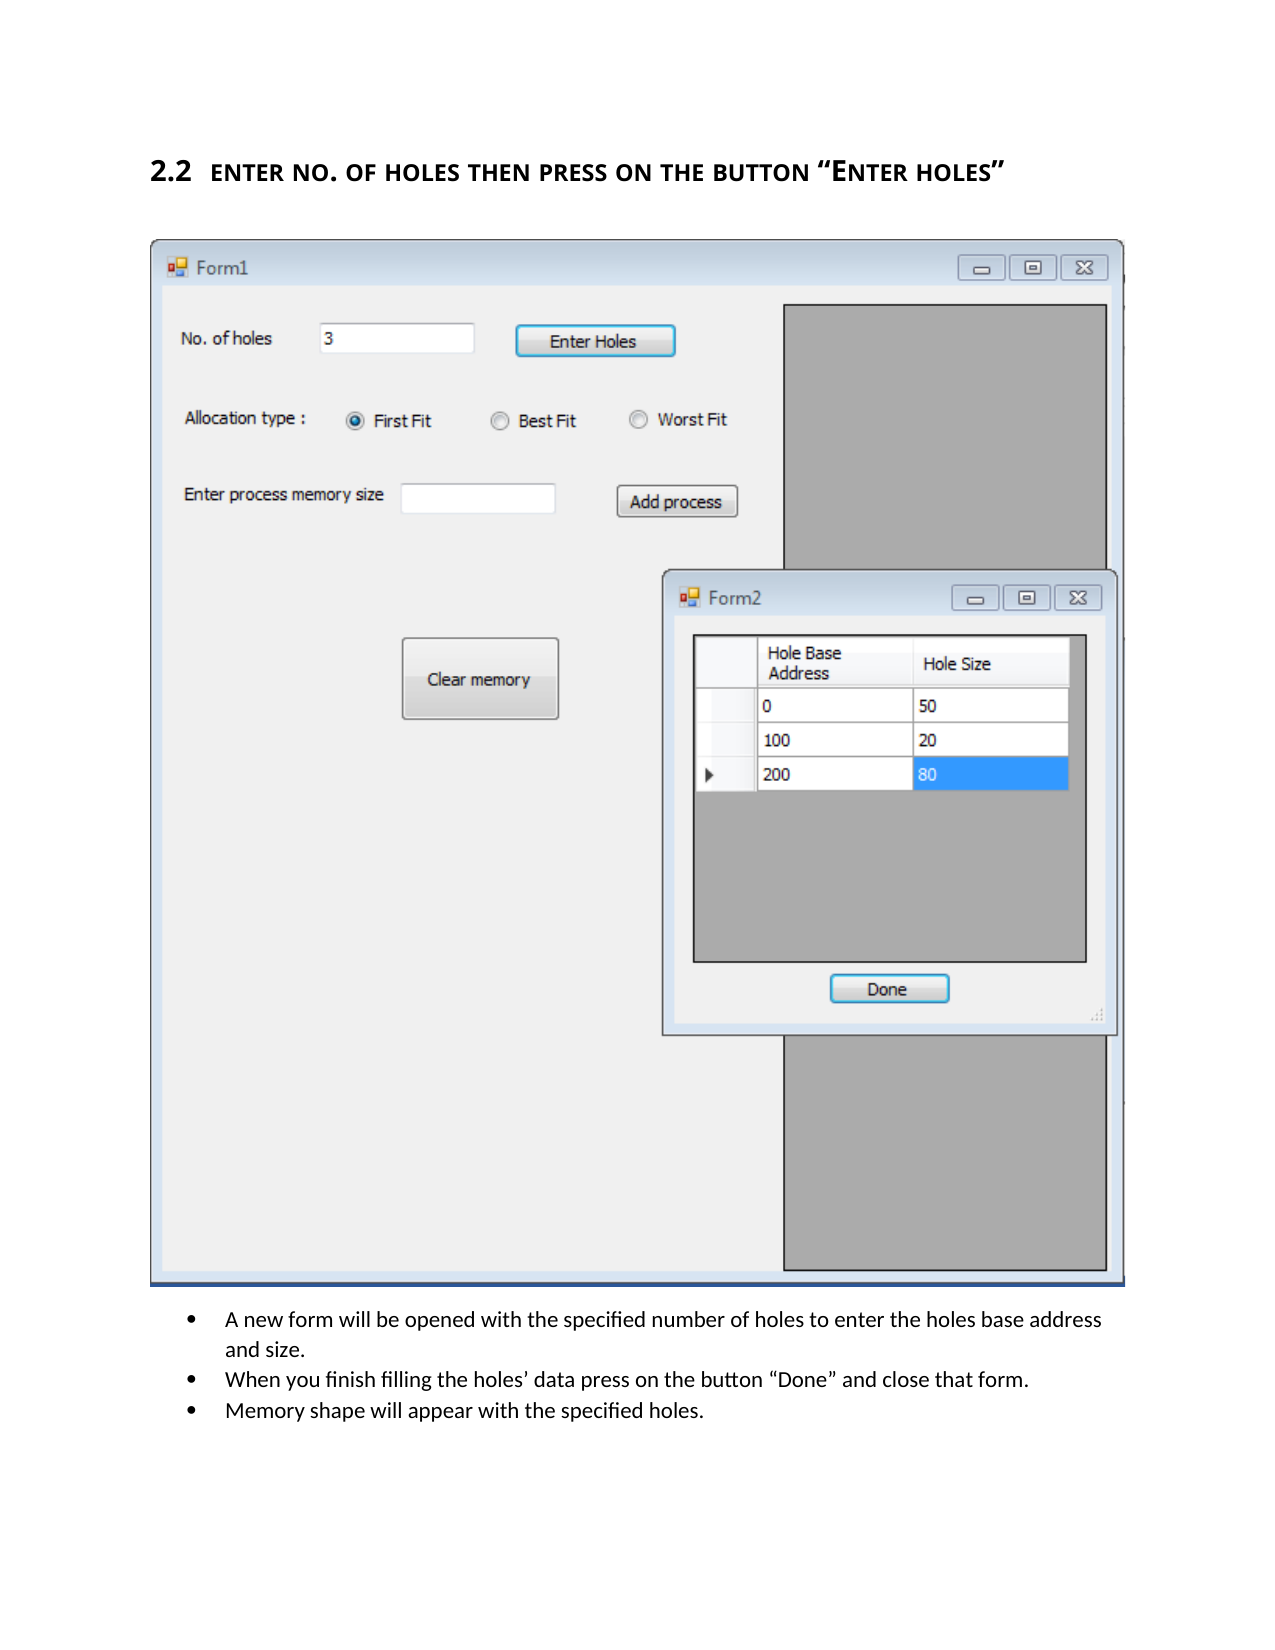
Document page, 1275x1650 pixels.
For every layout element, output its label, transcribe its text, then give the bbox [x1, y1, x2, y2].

list When you finish filling the holes’ data press on the button “Done” and close that form. [187, 1366, 1125, 1393]
list Memory shape will appear with the specified holes. [187, 1396, 1125, 1424]
picture [150, 239, 1125, 1287]
subtitle enter no. of holes then press on the button “Enter holes” [150, 150, 1125, 190]
list A new form will be opened with the specified number of holes to enter the holes base address and size. [187, 1305, 1125, 1363]
